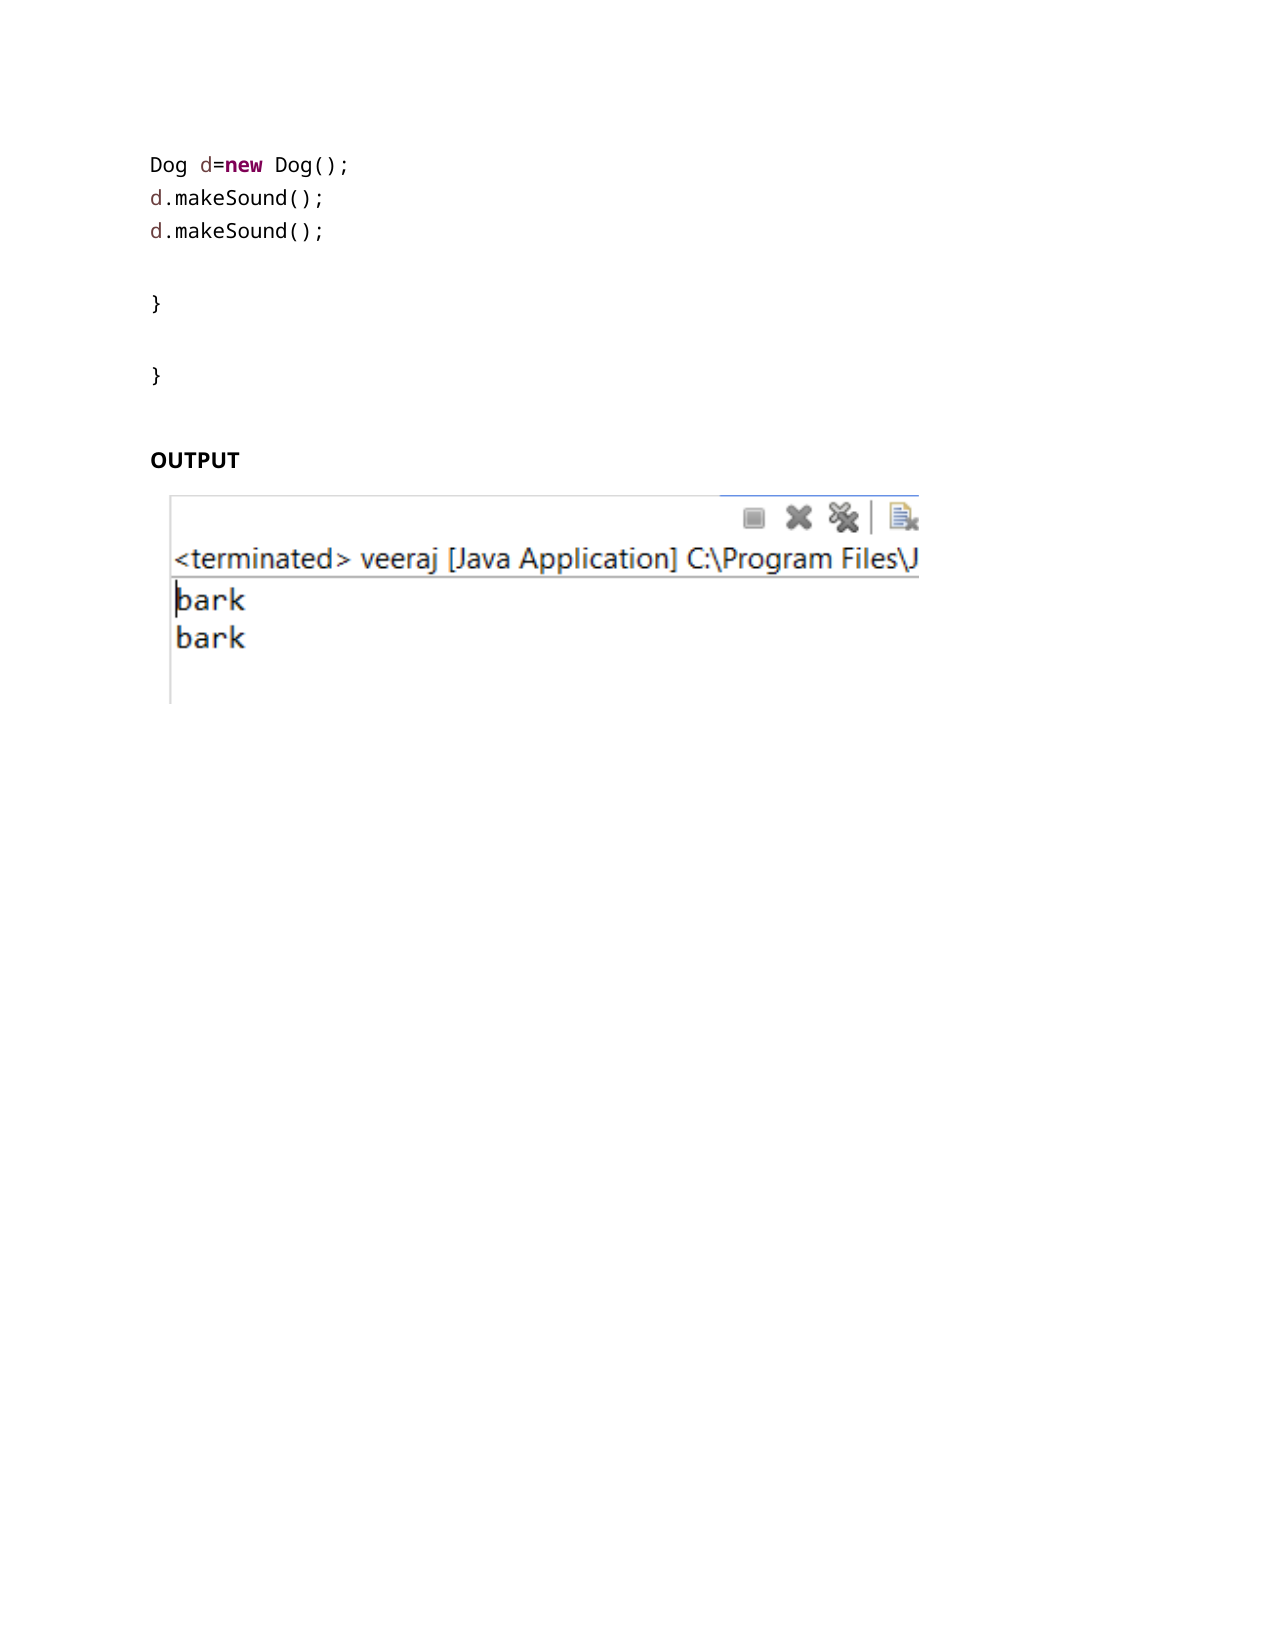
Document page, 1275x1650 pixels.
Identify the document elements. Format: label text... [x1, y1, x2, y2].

text d.makeSound(); [150, 216, 1125, 244]
text Dog d=new Dog(); [150, 150, 1125, 178]
text } [150, 288, 1125, 317]
text } [150, 361, 1125, 389]
text OUTPUT [150, 445, 1125, 474]
text d.makeSound(); [150, 183, 1125, 211]
